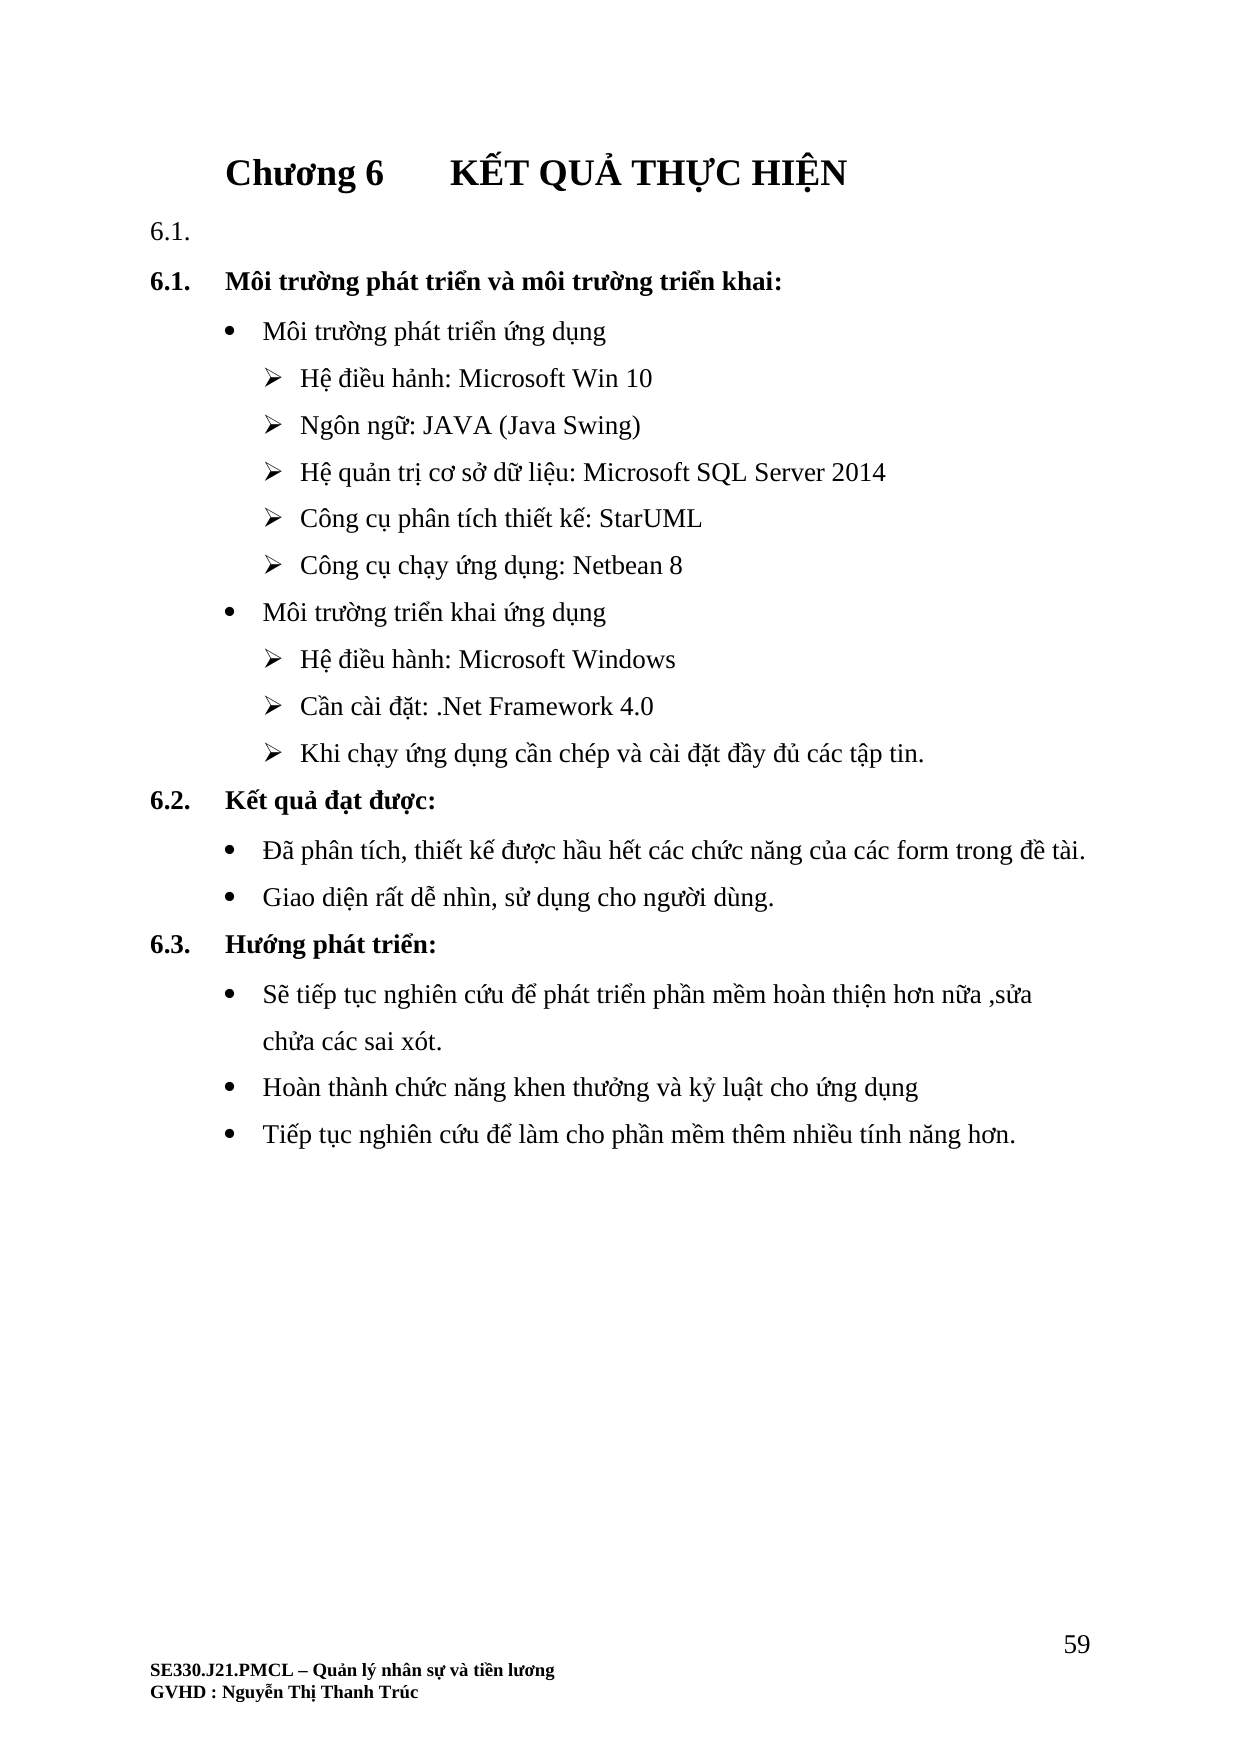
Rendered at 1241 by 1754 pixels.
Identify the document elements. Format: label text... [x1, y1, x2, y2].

list Công cụ chạy ứng dụng: Netbean 8 [262, 549, 1090, 581]
list Ngôn ngữ: JAVA (Java Swing) [262, 409, 1090, 440]
list Môi trường phát triển ứng dụng [225, 315, 1090, 346]
list Hệ quản trị cơ sở dữ liệu: Microsoft SQL Server 2014 [262, 456, 1090, 487]
list Giao diện rất dễ nhìn, sử dụng cho người dùng. [225, 881, 1090, 912]
subtitle Kết quả đạt được: [150, 784, 1090, 815]
list Cần cài đặt: .Net Framework 4.0 [262, 690, 1090, 721]
list Khi chạy ứng dụng cần chép và cài đặt đầy đủ các tập tin. [262, 737, 1090, 768]
list Môi trường triển khai ứng dụng [225, 596, 1090, 628]
subtitle Hướng phát triển: [150, 928, 1090, 959]
list Hệ điều hành: Microsoft Windows [262, 643, 1090, 674]
list Công cụ phân tích thiết kế: StarUML [262, 503, 1090, 534]
list Hoàn thành chức năng khen thưởng và kỷ luật cho ứng dụng [225, 1071, 1090, 1103]
list Tiếp tục nghiên cứu để làm cho phần mềm thêm nhiều tính năng hơn. [225, 1118, 1090, 1149]
subtitle Môi trường phát triển và môi trường triển khai: [150, 265, 1090, 296]
list Sẽ tiếp tục nghiên cứu để phát triển phần mềm hoàn thiện hơn nữa ,sửa chửa các sai xót. [225, 978, 1090, 1056]
subtitle Chương 6 KẾT QUẢ THỰC HIỆN [225, 150, 1090, 193]
list Hệ điều hảnh: Microsoft Win 10 [262, 362, 1090, 393]
list Đã phân tích, thiết kế được hầu hết các chức năng của các form trong đề tài. [225, 834, 1090, 865]
